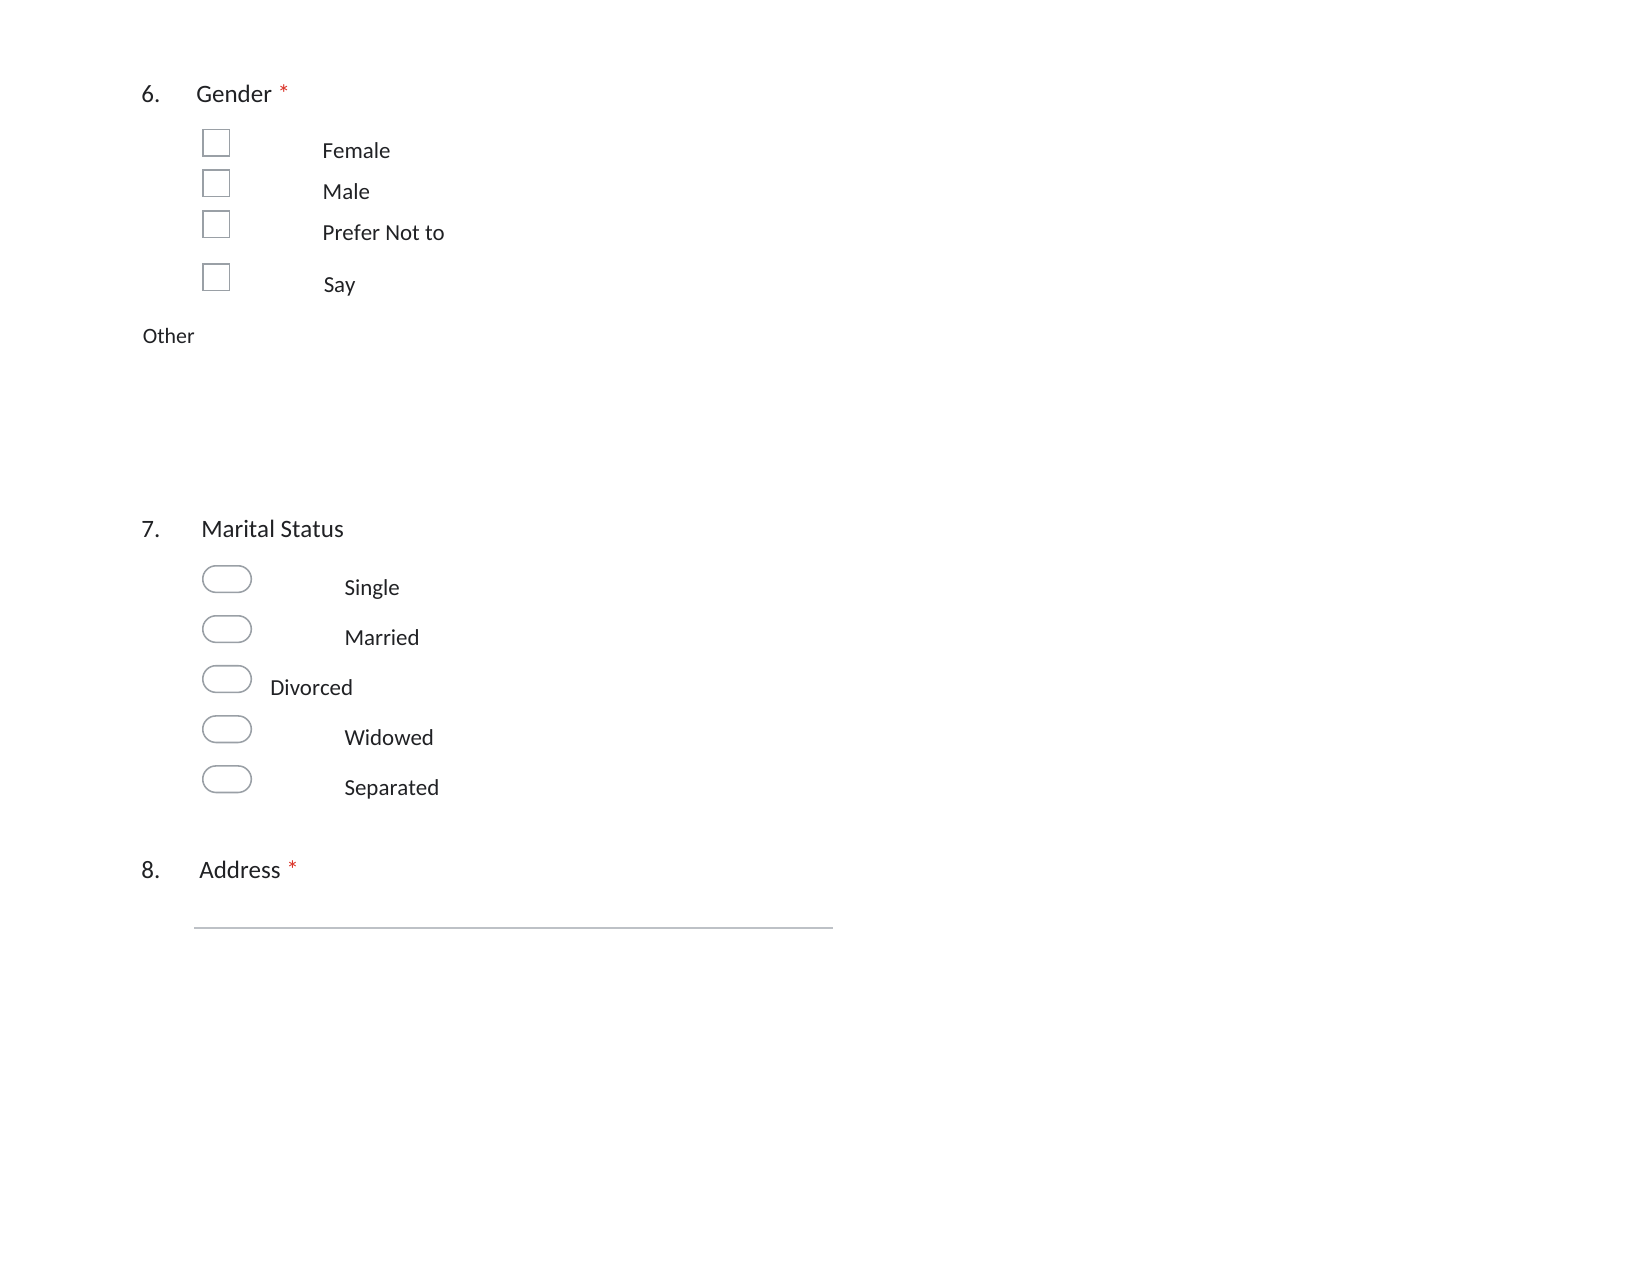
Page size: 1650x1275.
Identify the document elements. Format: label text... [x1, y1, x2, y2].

subtitle 7. Marital Status [141, 513, 1028, 544]
text Other [143, 322, 471, 349]
text Female [217, 136, 395, 164]
text Separated [217, 773, 471, 801]
text Widowed [217, 723, 456, 751]
subtitle 6. Gender * [141, 79, 1028, 109]
text Male [217, 177, 370, 205]
text Prefer Not to Say [217, 218, 471, 298]
text Married [217, 623, 441, 651]
text Single [217, 573, 424, 601]
subtitle 8. Address * [141, 854, 1028, 884]
text Divorced [143, 673, 451, 701]
